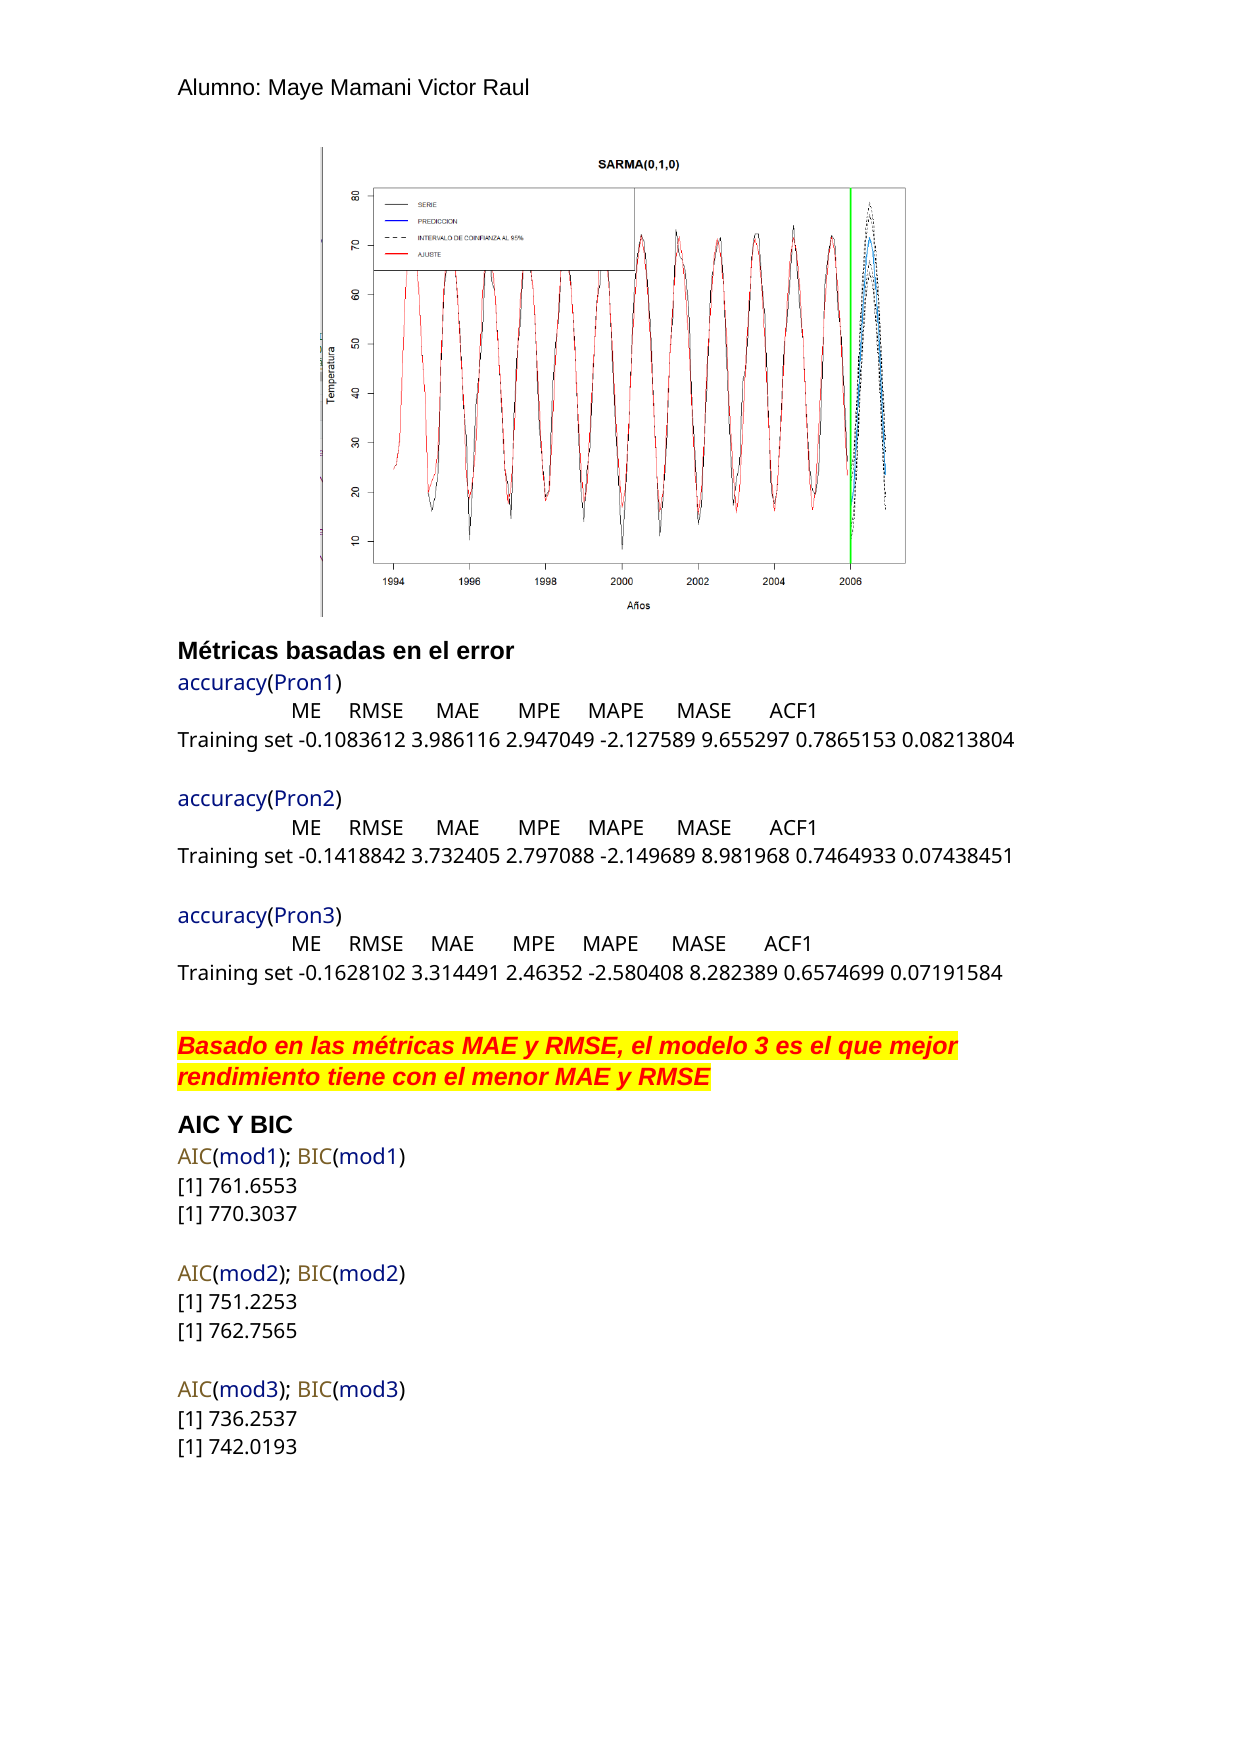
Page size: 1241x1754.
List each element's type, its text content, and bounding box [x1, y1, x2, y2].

text [1] 751.2253 [177, 1287, 1063, 1316]
text [1] 761.6553 [177, 1171, 1063, 1199]
text ME RMSE MAE MPE MAPE MASE ACF1 [177, 929, 1063, 958]
text AIC(mod3); BIC(mod3) [177, 1374, 1063, 1404]
text ME RMSE MAE MPE MAPE MASE ACF1 [177, 696, 1063, 725]
text AIC(mod2); BIC(mod2) [177, 1258, 1063, 1287]
text [1] 762.7565 [177, 1316, 1063, 1344]
subtitle Métricas basadas en el error [177, 636, 1063, 664]
text AIC(mod1); BIC(mod1) [177, 1141, 1063, 1171]
text Basado en las métricas MAE y RMSE, el modelo 3 es el que mejor rendimiento tiene con el menor MAE y RMSE [177, 1031, 1063, 1091]
text Training set -0.1628102 3.314491 2.46352 -2.580408 8.282389 0.6574699 0.07191584 [177, 958, 1063, 986]
picture [320, 147, 920, 617]
text [1] 742.0193 [177, 1432, 1063, 1461]
text accuracy(Pron2) [177, 783, 1063, 813]
text accuracy(Pron1) [177, 667, 1063, 696]
text Training set -0.1083612 3.986116 2.947049 -2.127589 9.655297 0.7865153 0.08213804 [177, 725, 1063, 753]
text ME RMSE MAE MPE MAPE MASE ACF1 [177, 813, 1063, 841]
text [1] 770.3037 [177, 1199, 1063, 1228]
subtitle AIC Y BIC [177, 1110, 1063, 1139]
text [1] 736.2537 [177, 1404, 1063, 1432]
text Training set -0.1418842 3.732405 2.797088 -2.149689 8.981968 0.7464933 0.07438451 [177, 841, 1063, 870]
text accuracy(Pron3) [177, 899, 1063, 929]
